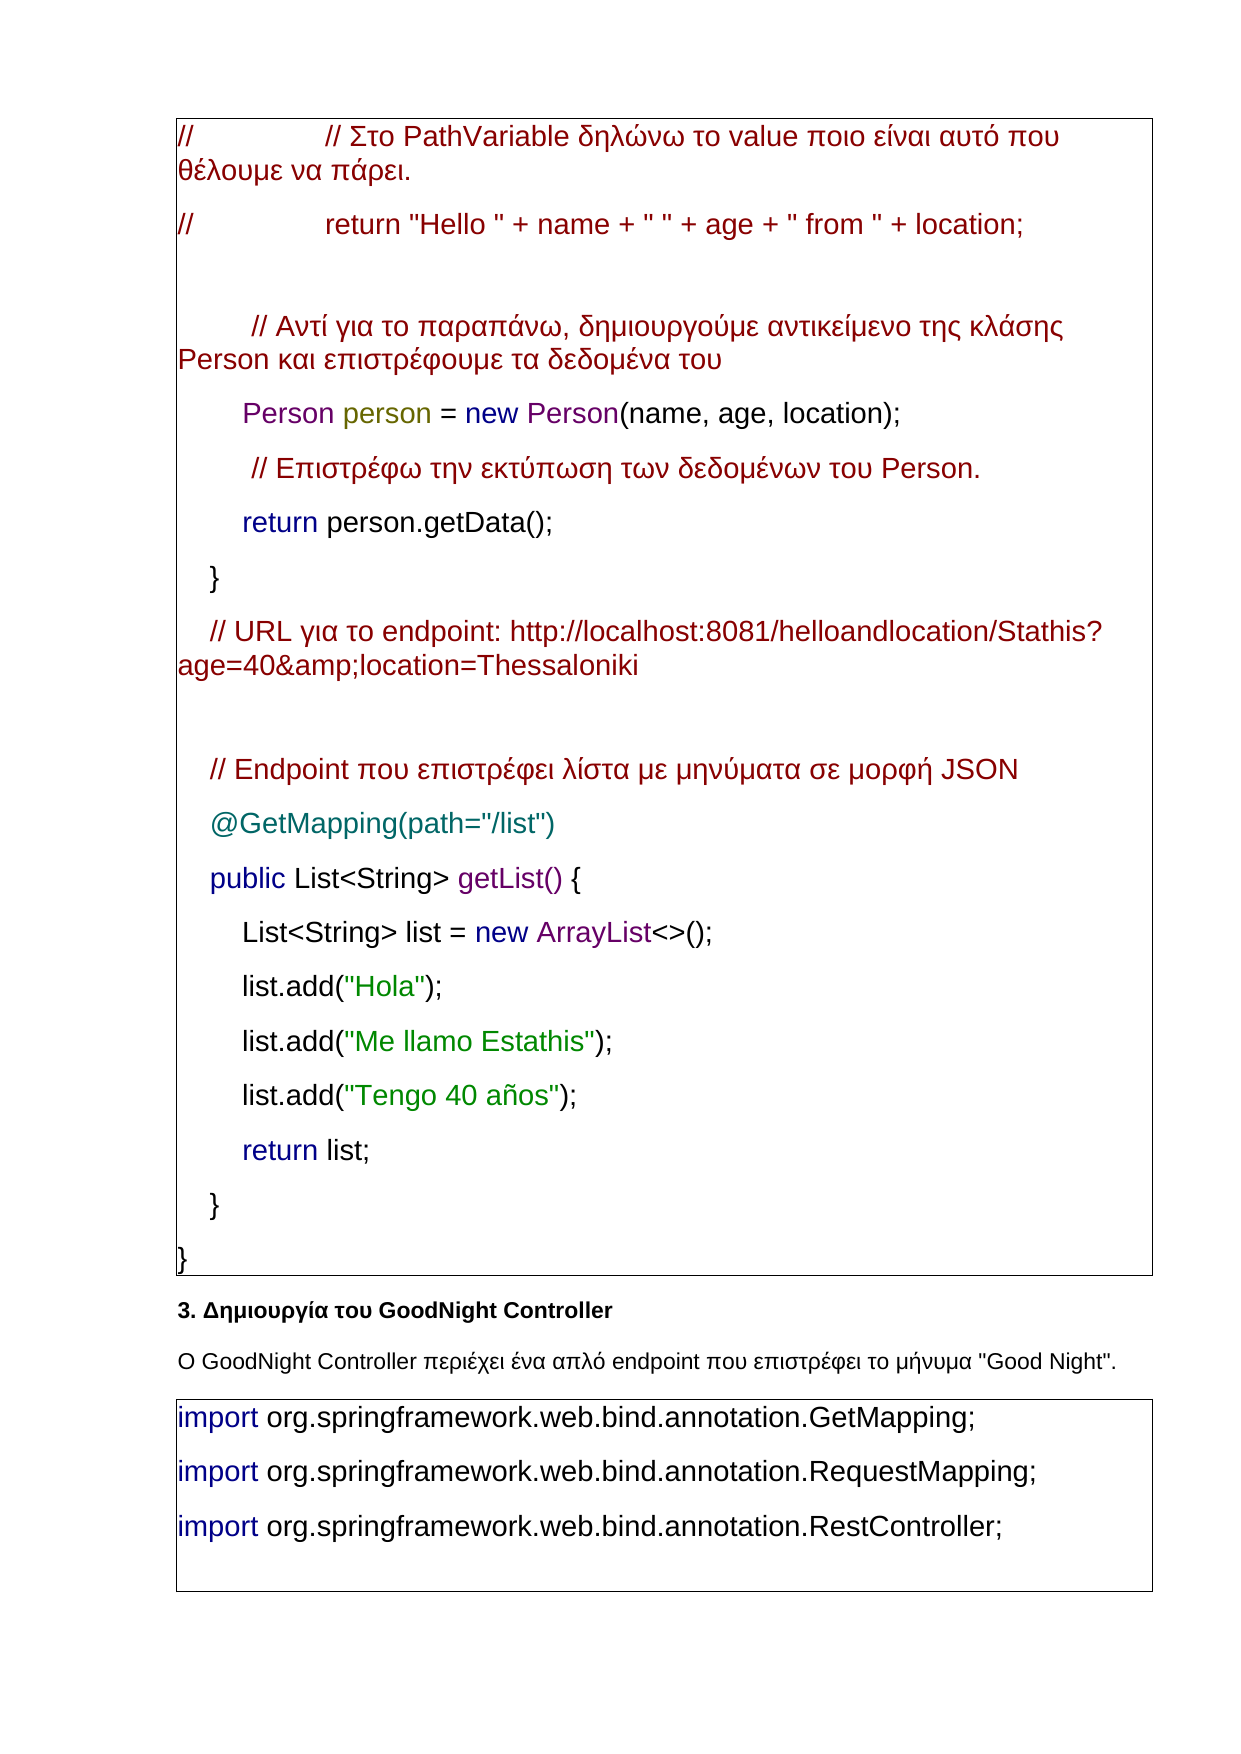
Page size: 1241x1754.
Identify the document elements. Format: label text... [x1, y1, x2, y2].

text List<String> list = new ArrayList<>(); [177, 914, 1152, 949]
text list.add("Me llamo Estathis"); [177, 1023, 1152, 1057]
text 3. Δημιουργία του GoodNight Controller [177, 1297, 1152, 1323]
text // // Στο PathVariable δηλώνω το value ποιο είναι αυτό που θέλουμε να πάρει. [177, 119, 1152, 186]
text list.add("Tengo 40 años"); [177, 1077, 1152, 1112]
text } [177, 1186, 1152, 1221]
text Ο GoodNight Controller περιέχει ένα απλό endpoint που επιστρέφει το μήνυμα "Good Night". [177, 1348, 1152, 1374]
text list.add("Hola"); [177, 968, 1152, 1003]
text import org.springframework.web.bind.annotation.GetMapping; [177, 1400, 1152, 1433]
text // Αντί για το παραπάνω, δημιουργούμε αντικείμενο της κλάσης Person και επιστρέφουμε τα δεδομένα του [177, 308, 1152, 376]
text @GetMapping(path="/list") [177, 805, 1152, 840]
text Person person = new Person(name, age, location); [177, 396, 1152, 430]
text // Επιστρέφω την εκτύπωση των δεδομένων του Person. [177, 450, 1152, 484]
text } [177, 1240, 1152, 1275]
text // URL για το endpoint: http://localhost:8081/helloandlocation/Stathis?age=40&amp;location=Thessaloniki [177, 613, 1152, 681]
text // Endpoint που επιστρέφει λίστα με μηνύματα σε μορφή JSON [177, 751, 1152, 786]
text import org.springframework.web.bind.annotation.RequestMapping; [177, 1453, 1152, 1488]
text } [177, 559, 1152, 593]
text return person.getData(); [177, 504, 1152, 539]
text return list; [177, 1132, 1152, 1166]
text public List<String> getList() { [177, 860, 1152, 894]
text // return "Hello " + name + " " + age + " from " + location; [177, 206, 1152, 241]
text import org.springframework.web.bind.annotation.RestController; [177, 1508, 1152, 1542]
